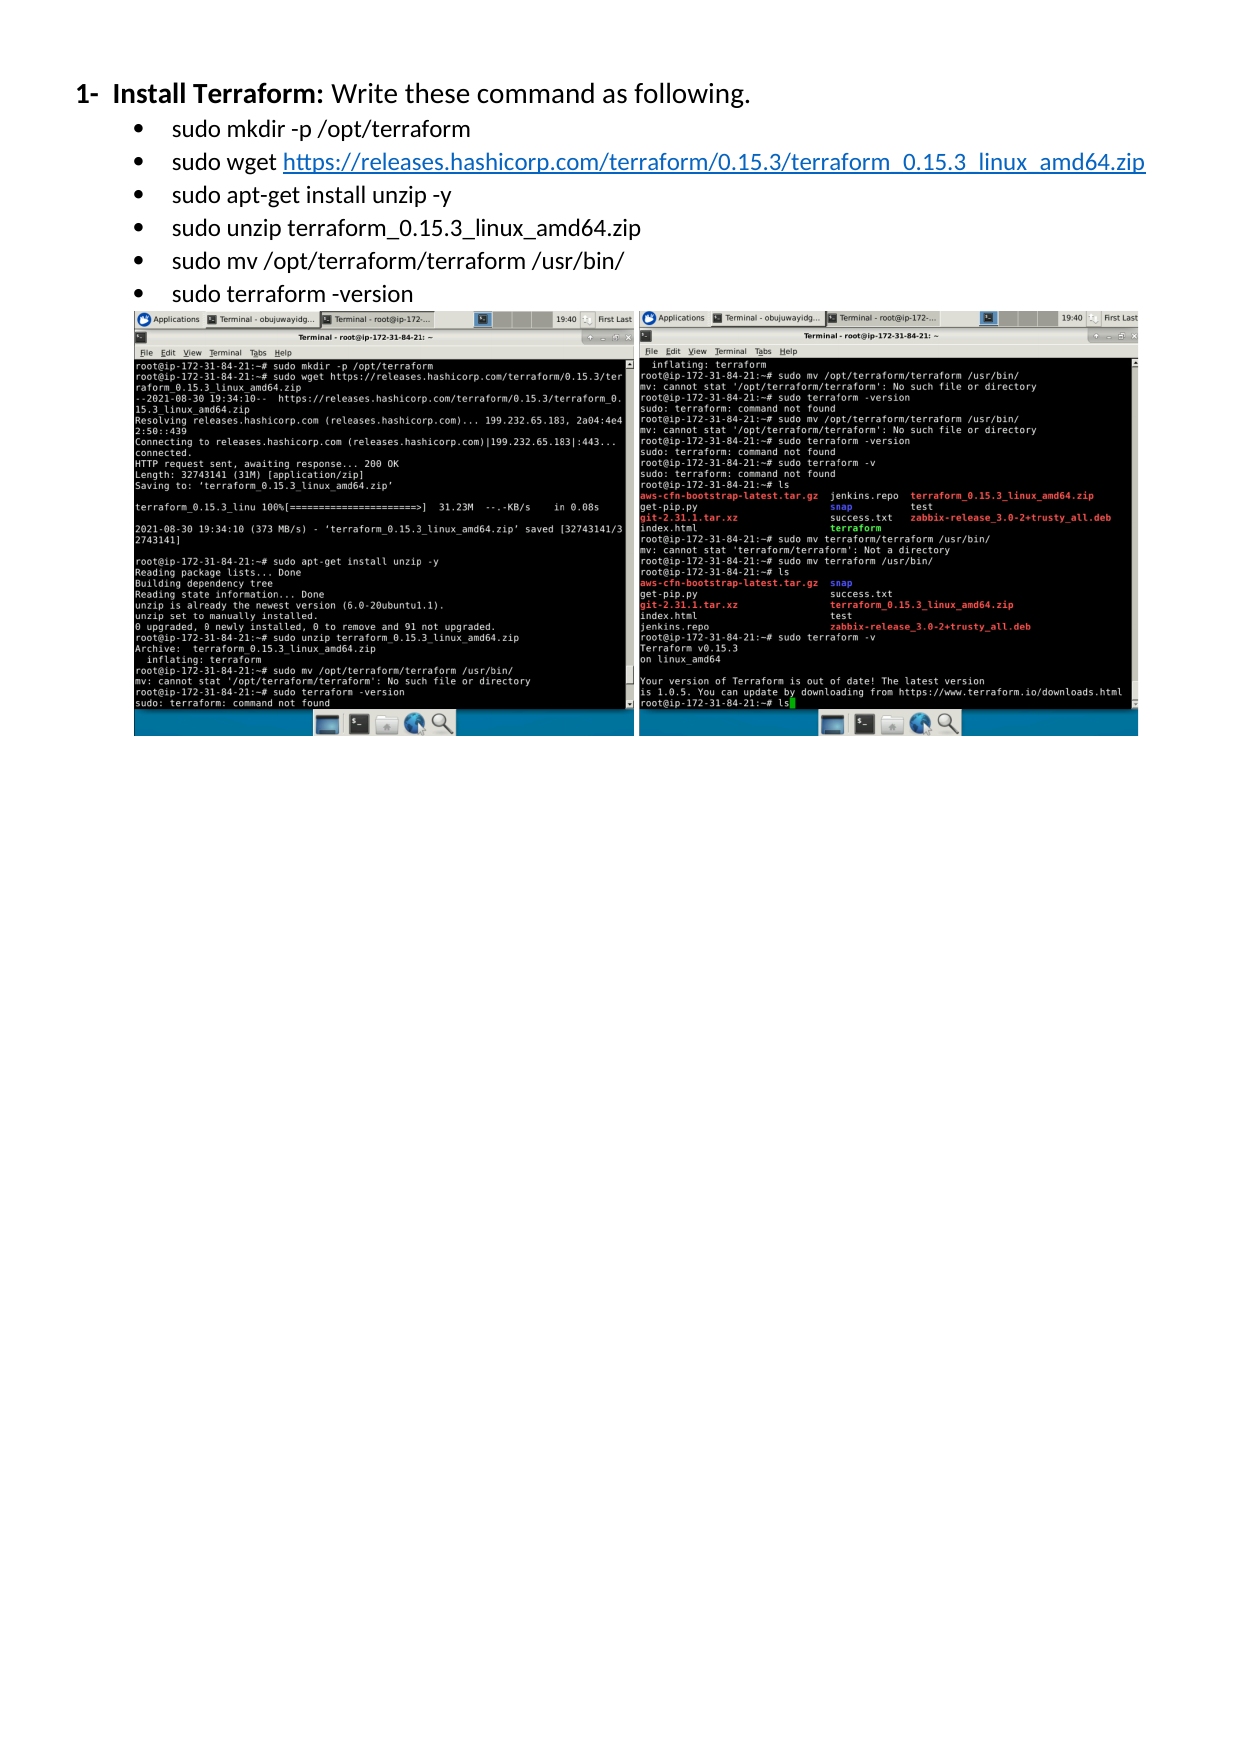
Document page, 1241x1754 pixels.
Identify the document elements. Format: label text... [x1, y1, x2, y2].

list sudo unzip terraform_0.15.3_linux_amd64.zip [134, 212, 1165, 243]
list sudo mv /opt/terraform/terraform /usr/bin/ [134, 245, 1165, 276]
list sudo wget https://releases.hashicorp.com/terraform/0.15.3/terraform_0.15.3_linux_amd64.zip [134, 146, 1165, 177]
list sudo terraform -version [134, 278, 1165, 308]
list sudo apt-get install unzip -y [134, 179, 1165, 210]
picture [639, 311, 1139, 736]
list sudo mkdir -p /opt/terraform [134, 113, 1165, 144]
picture [134, 311, 634, 736]
list Install Terraform: Write these command as following. [75, 75, 1165, 111]
